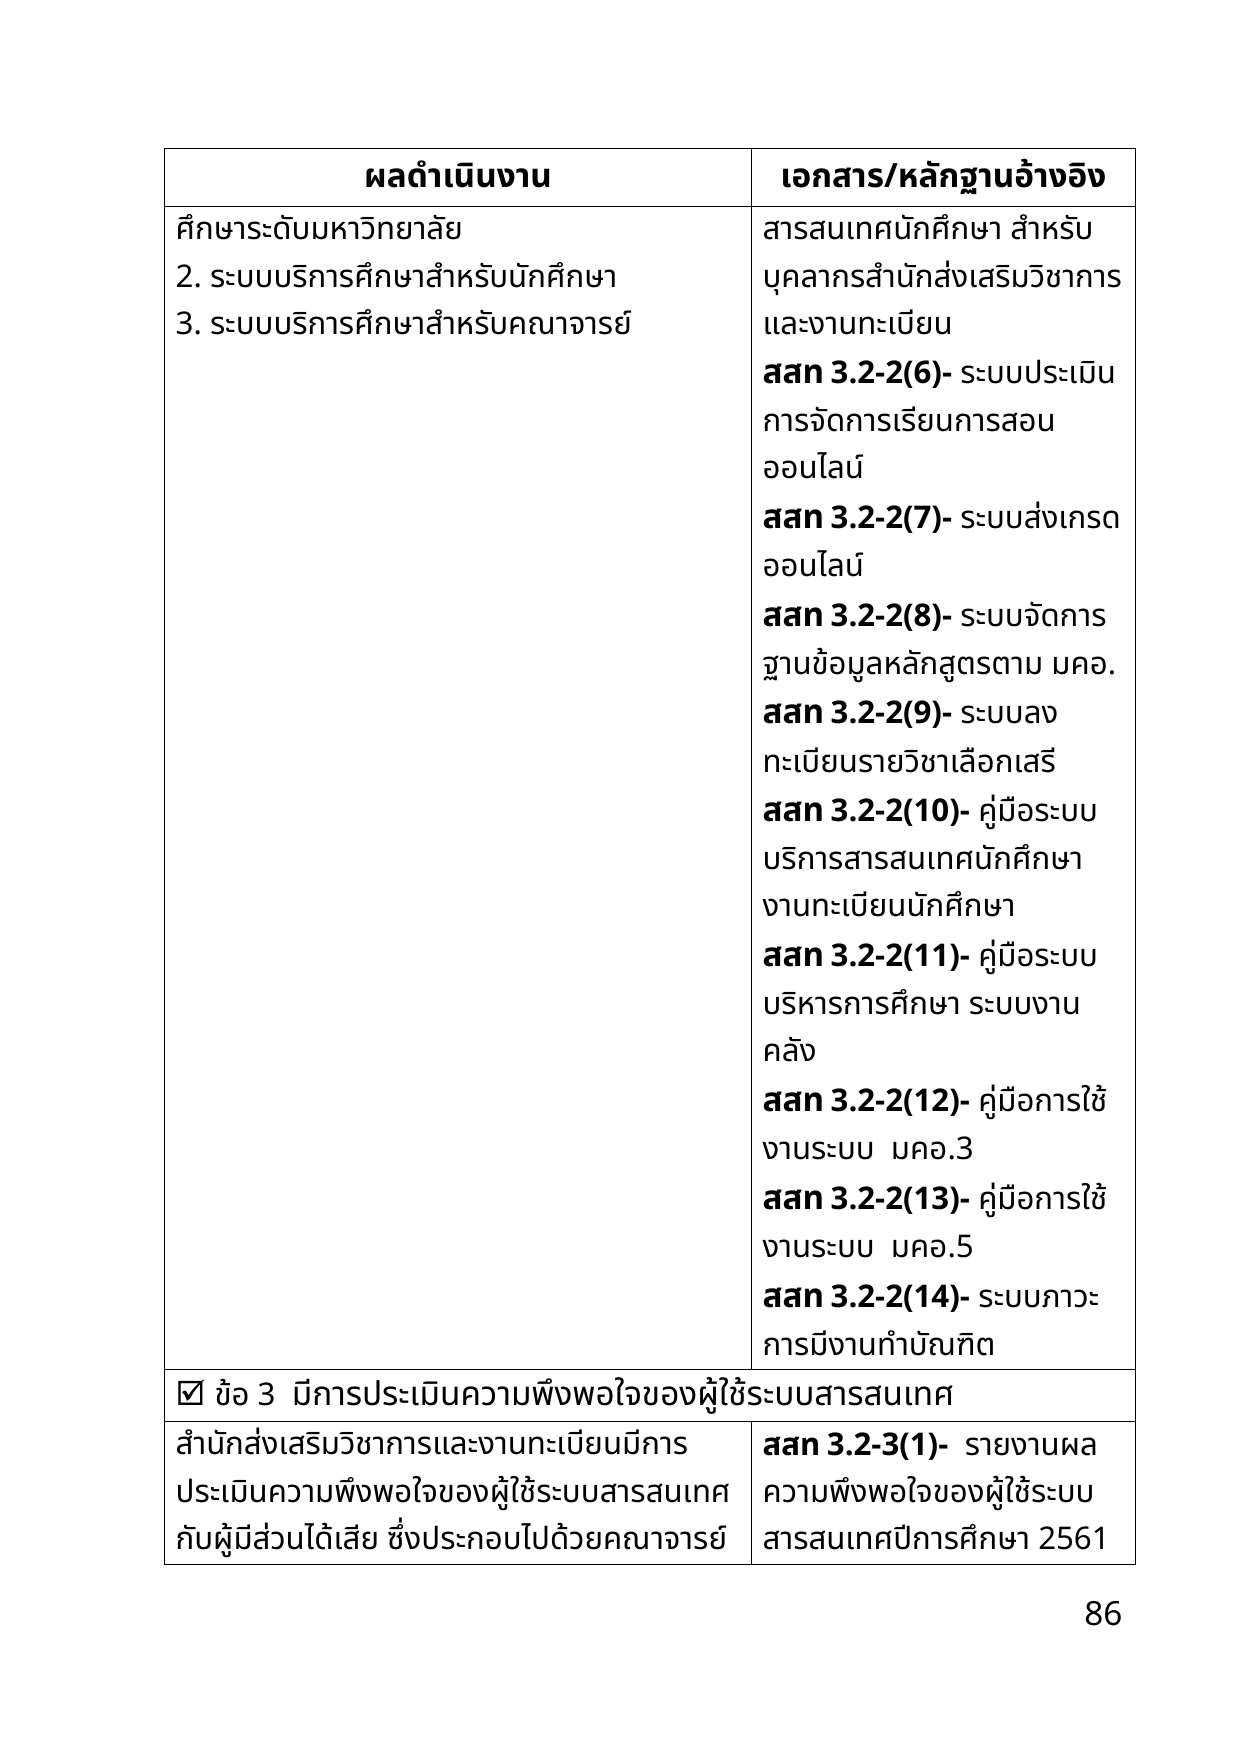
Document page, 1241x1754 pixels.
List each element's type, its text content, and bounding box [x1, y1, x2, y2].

table_header ผลดำเนินงาน [165, 149, 751, 206]
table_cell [165, 1422, 751, 1564]
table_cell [752, 207, 1135, 1369]
table_cell ข้อ 3 มีการประเมินความพึงพอใจของผู้ใช้ระบบสารสนเทศ [165, 1370, 1135, 1421]
table_header เอกสาร/หลักฐานอ้างอิง [752, 149, 1135, 206]
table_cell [165, 207, 751, 1369]
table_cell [752, 1422, 1135, 1564]
